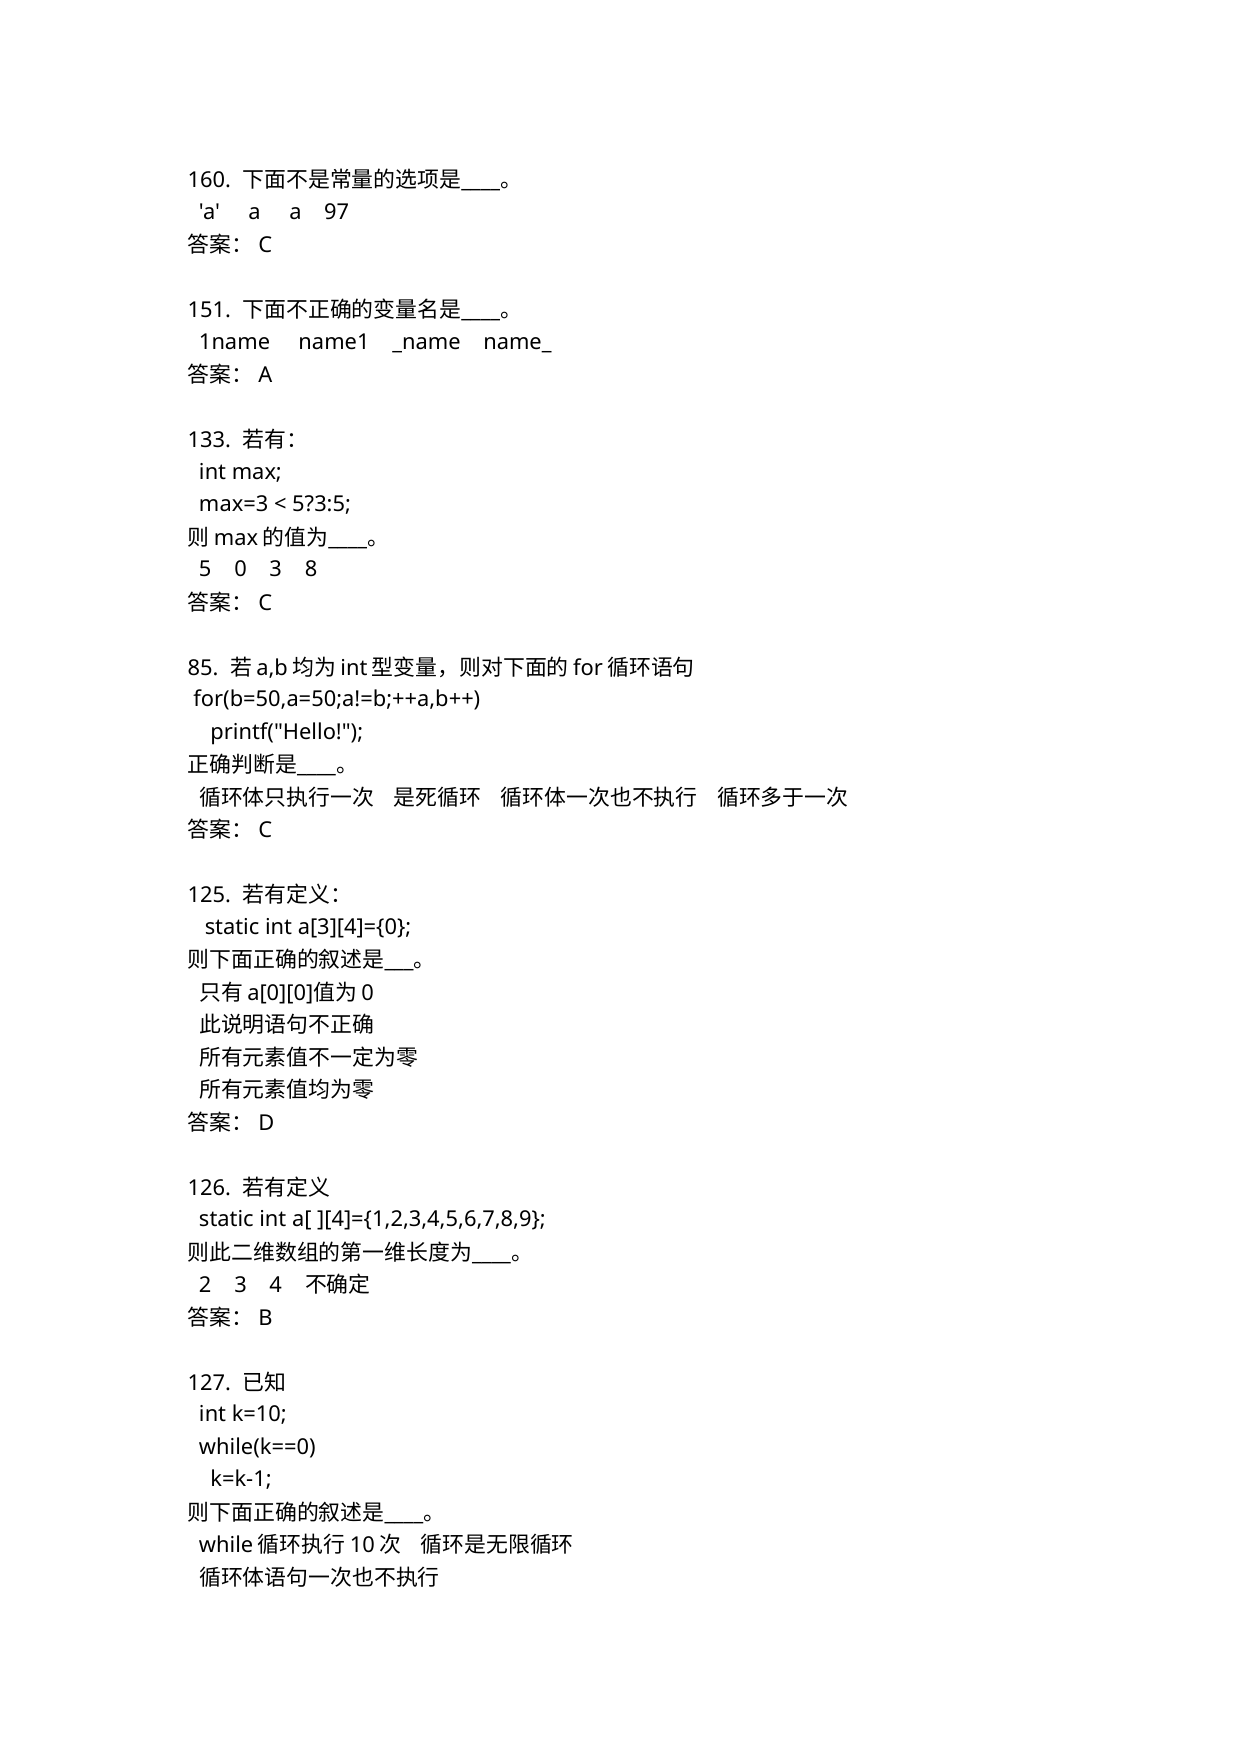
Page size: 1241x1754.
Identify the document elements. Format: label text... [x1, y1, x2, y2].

text static int a[ ][4]={1,2,3,4,5,6,7,8,9}; [187, 1202, 1053, 1234]
text 则max的值为____。 [187, 519, 1053, 552]
text 1name name1 _name name_ [187, 324, 1053, 357]
text 则下面正确的叙述是___。 [187, 942, 1053, 974]
text 'a' a a 97 [187, 194, 1053, 227]
text while(k==0) [187, 1429, 1053, 1462]
text 答案： D [187, 1104, 1053, 1137]
text 160. 下面不是常量的选项是____。 [187, 162, 1053, 194]
text 答案： A [187, 357, 1053, 389]
text 正确判断是____。 [187, 747, 1053, 779]
text printf("Hello!"); [187, 714, 1053, 747]
text 答案： C [187, 227, 1053, 259]
text 125. 若有定义： [187, 877, 1053, 909]
text 5 0 3 8 [187, 552, 1053, 584]
text int max; [187, 454, 1053, 487]
text 则下面正确的叙述是____。 [187, 1494, 1053, 1527]
text max=3 < 5?3:5; [187, 487, 1053, 519]
text 答案： C [187, 584, 1053, 617]
text int k=10; [187, 1397, 1053, 1429]
text 循环体语句一次也不执行 [187, 1559, 1053, 1592]
text static int a[3][4]={0}; [187, 909, 1053, 942]
text while循环执行10次 循环是无限循环 [187, 1527, 1053, 1559]
text 所有元素值均为零 [187, 1072, 1053, 1104]
text 答案： C [187, 812, 1053, 844]
text 127. 已知 [187, 1364, 1053, 1397]
text 126. 若有定义 [187, 1169, 1053, 1202]
text 2 3 4 不确定 [187, 1267, 1053, 1299]
text 85. 若a,b均为int型变量，则对下面的for循环语句 [187, 649, 1053, 682]
text 则此二维数组的第一维长度为____。 [187, 1234, 1053, 1267]
text 只有a[0][0]值为0 [187, 974, 1053, 1007]
text 循环体只执行一次 是死循环 循环体一次也不执行 循环多于一次 [187, 779, 1053, 812]
text 133. 若有： [187, 422, 1053, 454]
text 所有元素值不一定为零 [187, 1039, 1053, 1072]
text 答案： B [187, 1299, 1053, 1332]
text k=k-1; [187, 1462, 1053, 1494]
text 151. 下面不正确的变量名是____。 [187, 292, 1053, 324]
text for(b=50,a=50;a!=b;++a,b++) [187, 682, 1053, 714]
text 此说明语句不正确 [187, 1007, 1053, 1039]
